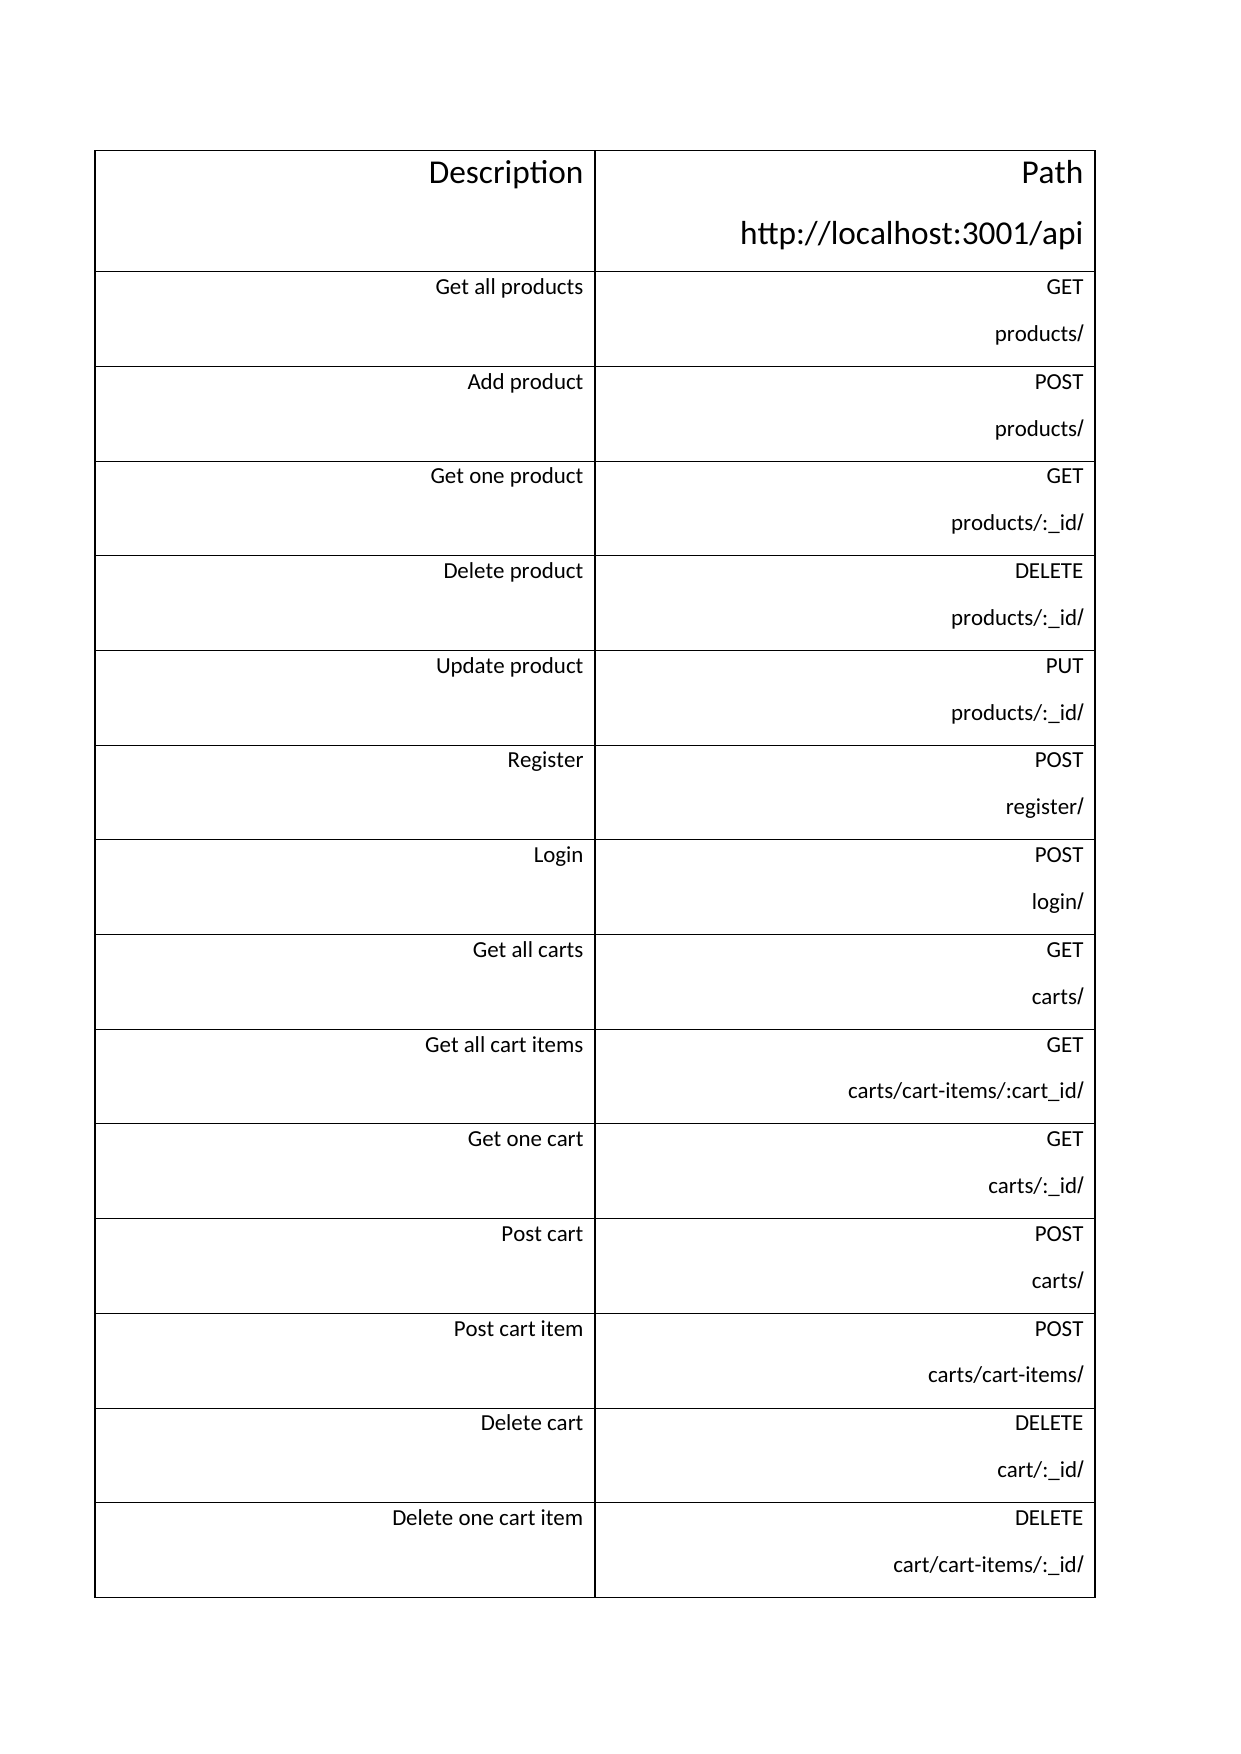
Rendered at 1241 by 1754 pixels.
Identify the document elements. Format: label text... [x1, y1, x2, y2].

table_cell GET /carts [596, 935, 1094, 1029]
table_cell Login [96, 840, 594, 934]
table_cell Delete cart [96, 1409, 594, 1502]
table_header Path http://localhost:3001/api [596, 151, 1094, 271]
table_cell GET /carts/cart-items/:cart_id [596, 1030, 1094, 1123]
table_cell POST /carts [596, 1219, 1094, 1313]
table_cell POST /register [596, 746, 1094, 839]
table_cell Get one cart [96, 1124, 594, 1218]
table_cell POST /carts/cart-items [596, 1314, 1094, 1407]
table_cell Update product [96, 651, 594, 744]
table_cell POST /products [596, 367, 1094, 461]
table_cell GET /products [596, 272, 1094, 366]
table_cell GET /products/:_id [596, 462, 1094, 555]
table_cell PUT /products/:_id [596, 651, 1094, 744]
table_cell Post cart item [96, 1314, 594, 1407]
table_cell POST /login [596, 840, 1094, 934]
table_cell DELETE /cart/cart-items/:_id [596, 1503, 1094, 1597]
table_cell Get all cart items [96, 1030, 594, 1123]
table_header Description [96, 151, 594, 271]
table_cell Get all products [96, 272, 594, 366]
table_cell Get one product [96, 462, 594, 555]
table_cell DELETE /cart/:_id [596, 1409, 1094, 1502]
table_cell Add product [96, 367, 594, 461]
table_cell Delete one cart item [96, 1503, 594, 1597]
table_cell Delete product [96, 556, 594, 650]
table_cell DELETE /products/:_id [596, 556, 1094, 650]
table_cell Post cart [96, 1219, 594, 1313]
table_cell Get all carts [96, 935, 594, 1029]
table_cell GET /carts/:_id [596, 1124, 1094, 1218]
table_cell Register [96, 746, 594, 839]
